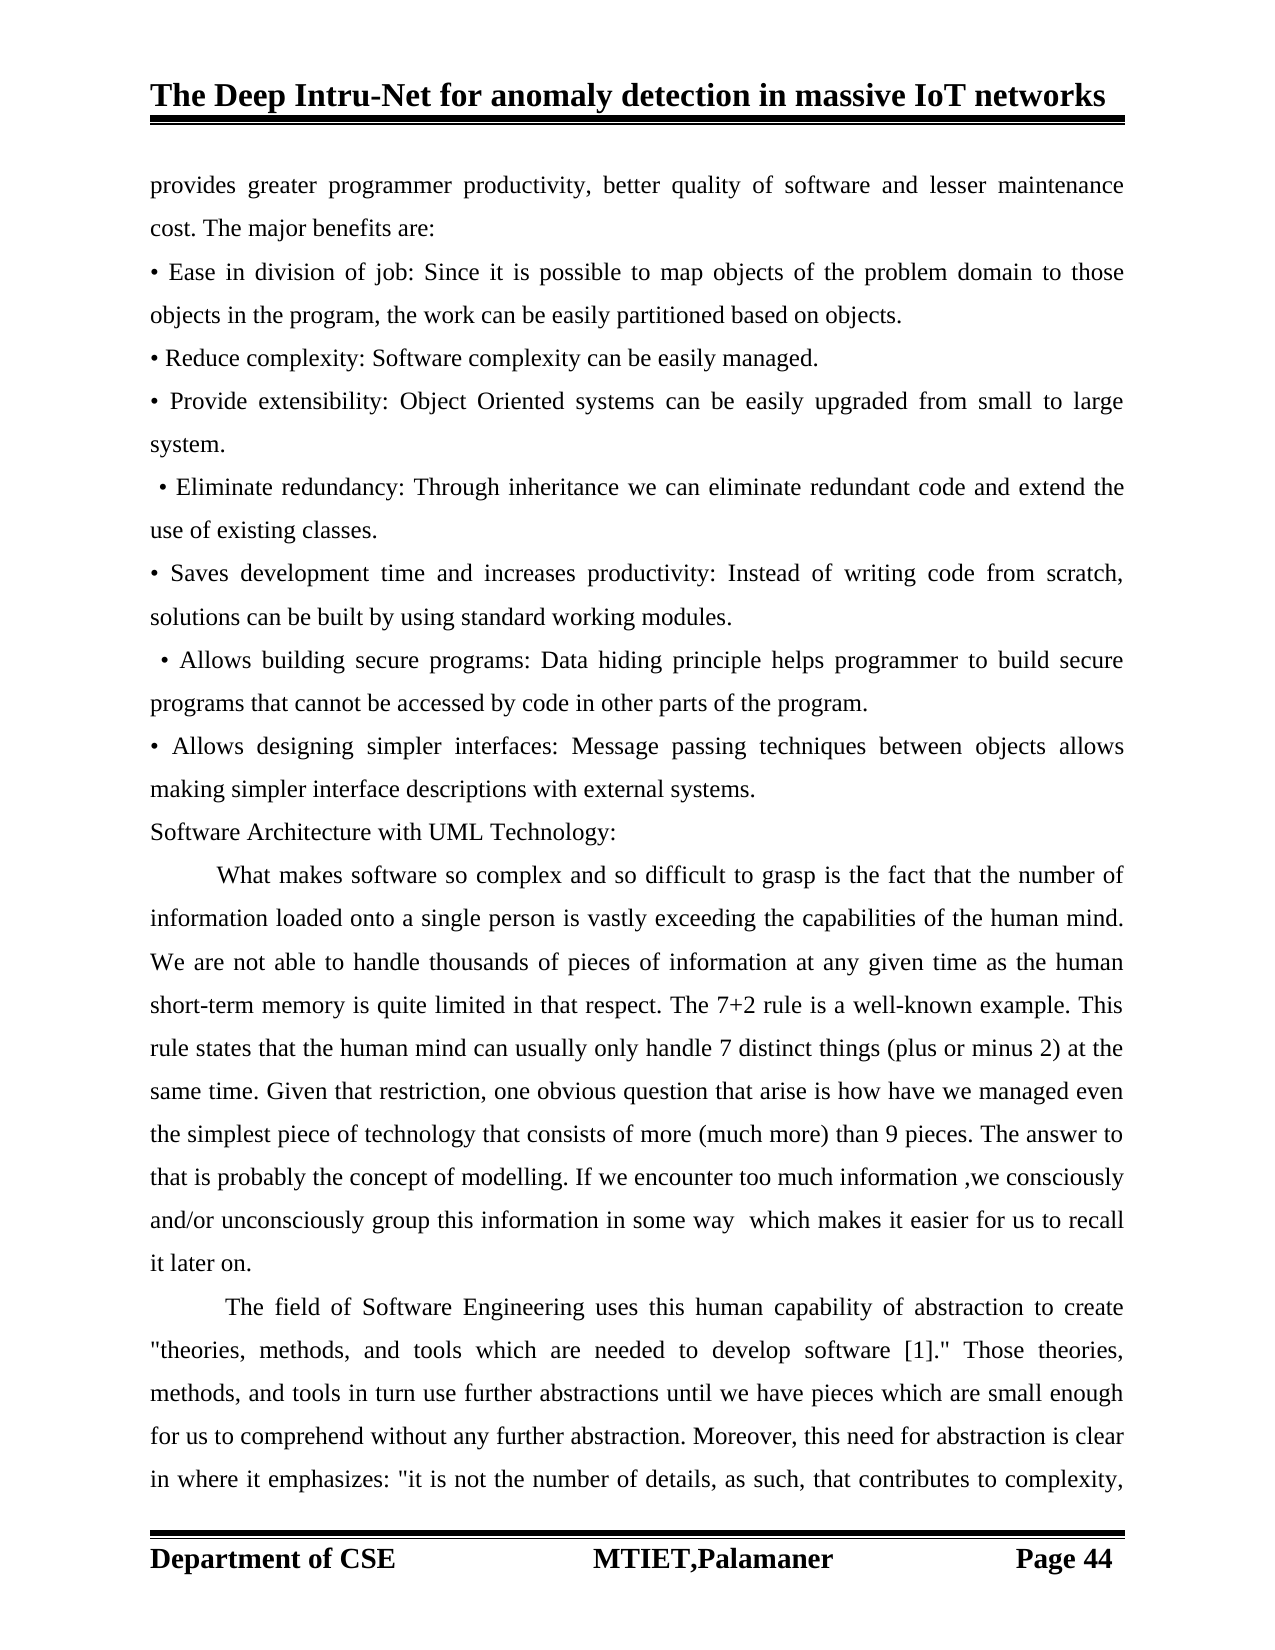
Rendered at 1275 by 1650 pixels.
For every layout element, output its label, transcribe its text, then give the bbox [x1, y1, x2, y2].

text • Saves development time and increases productivity: Instead of writing code from scratch, solutions can be built by using standard working modules. [150, 558, 1125, 630]
text • Eliminate redundancy: Through inheritance we can eliminate redundant code and extend the use of existing classes. [150, 472, 1125, 544]
text • Allows designing simpler interfaces: Message passing techniques between objects allows making simpler interface descriptions with external systems. [150, 731, 1125, 803]
text What makes software so complex and so difficult to grasp is the fact that the number of information loaded onto a single person is vastly exceeding the capabilities of the human mind. We are not able to handle thousands of pieces of information at any given time as the human short-term memory is quite limited in that respect. The 7+2 rule is a well-known example. This rule states that the human mind can usually only handle 7 distinct things (plus or minus 2) at the same time. Given that restriction, one obvious question that arise is how have we managed even the simplest piece of technology that consists of more (much more) than 9 pieces. The answer to that is probably the concept of modelling. If we encounter too much information ,we consciously and/or unconsciously group this information in some way which makes it easier for us to recall it later on. [150, 860, 1125, 1277]
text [150, 170, 1125, 242]
text • Allows building secure programs: Data hiding principle helps programmer to build secure programs that cannot be accessed by code in other parts of the program. [150, 645, 1125, 717]
text • Reduce complexity: Software complexity can be easily managed. [150, 343, 1125, 372]
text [150, 1292, 1125, 1493]
text Software Architecture with UML Technology: [150, 817, 1125, 846]
text • Ease in division of job: Since it is possible to map objects of the problem domain to those objects in the program, the work can be easily partitioned based on objects. [150, 257, 1125, 328]
text • Provide extensibility: Object Oriented systems can be easily upgraded from small to large system. [150, 386, 1125, 458]
